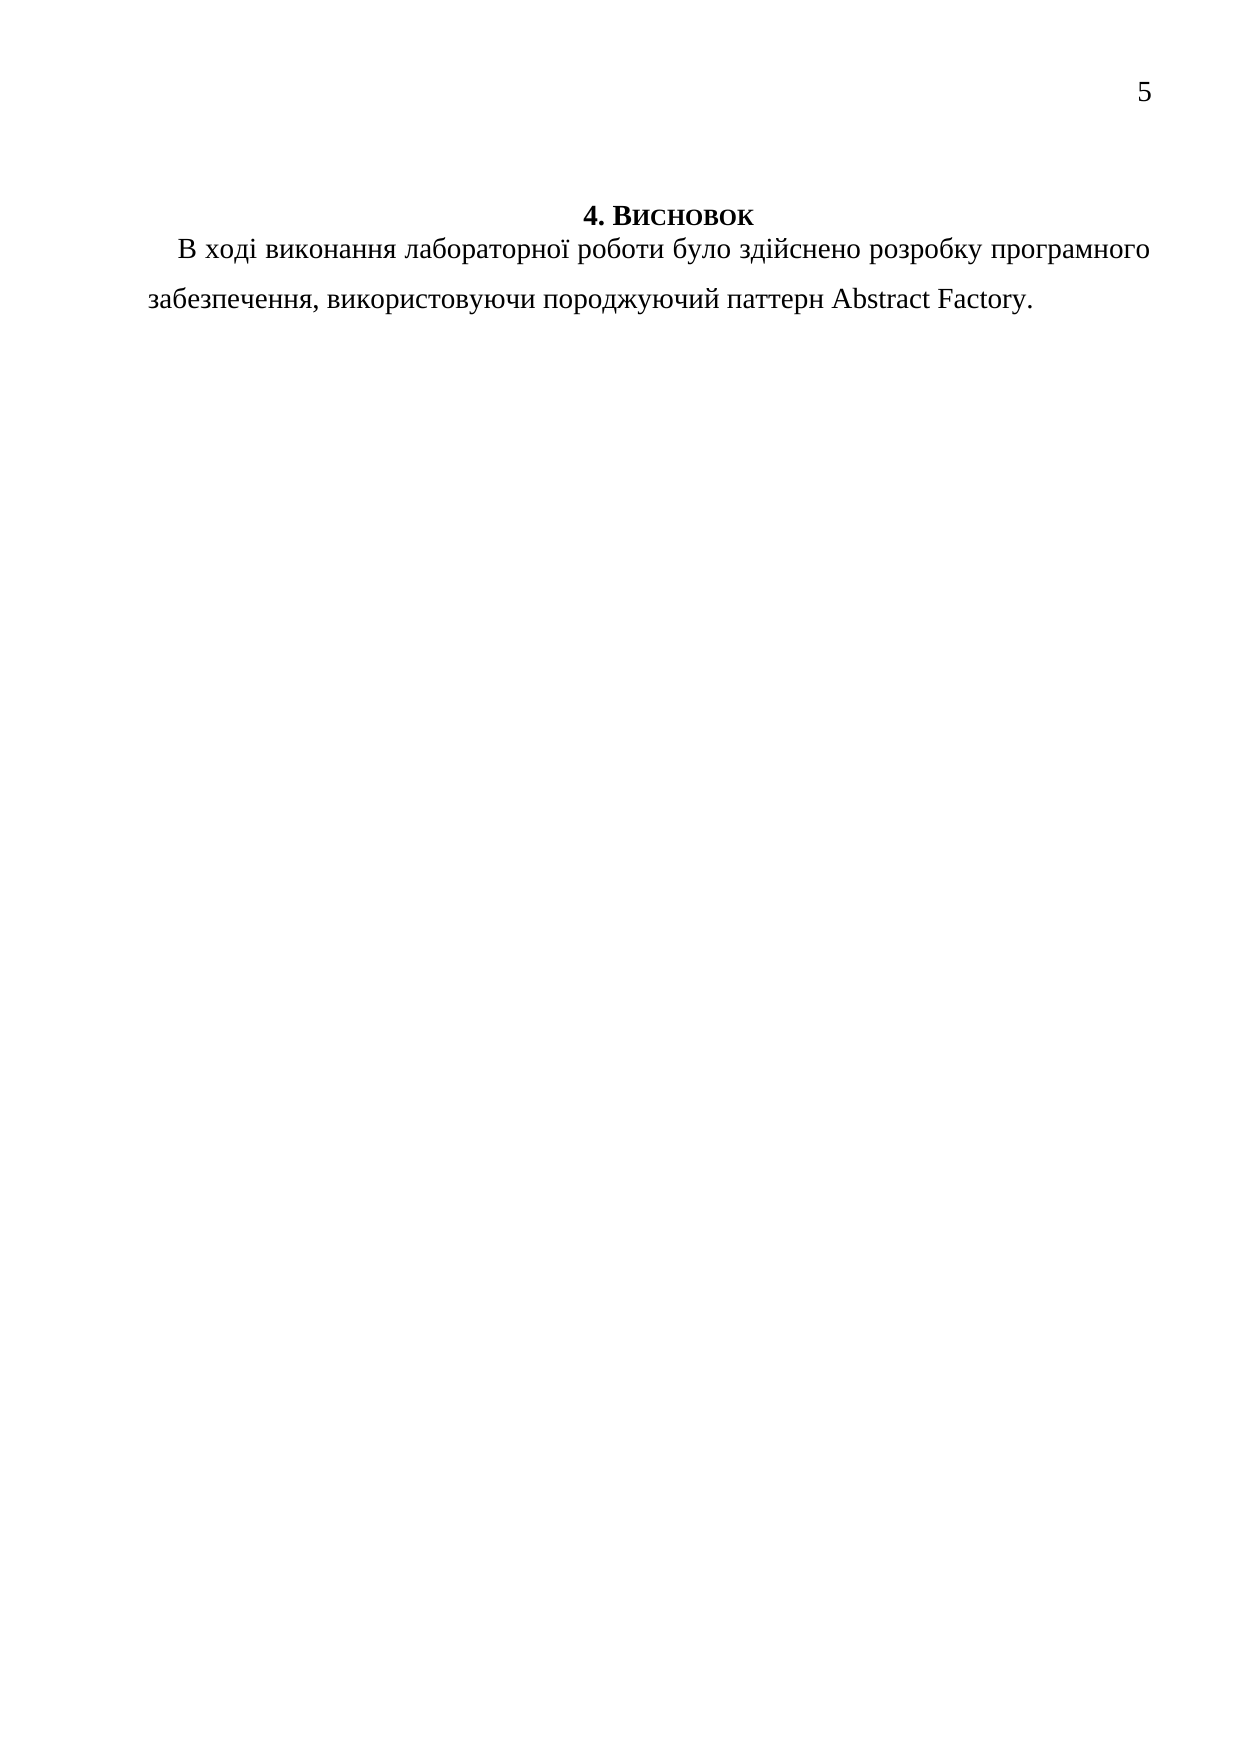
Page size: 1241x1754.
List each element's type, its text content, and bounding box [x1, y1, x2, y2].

text В ході виконання лабораторної роботи було здійснено розробку програмного забезпечення, використовуючи породжуючий паттерн Abstract Factory. [148, 231, 1152, 315]
subtitle 4. Висновок [185, 198, 1152, 231]
